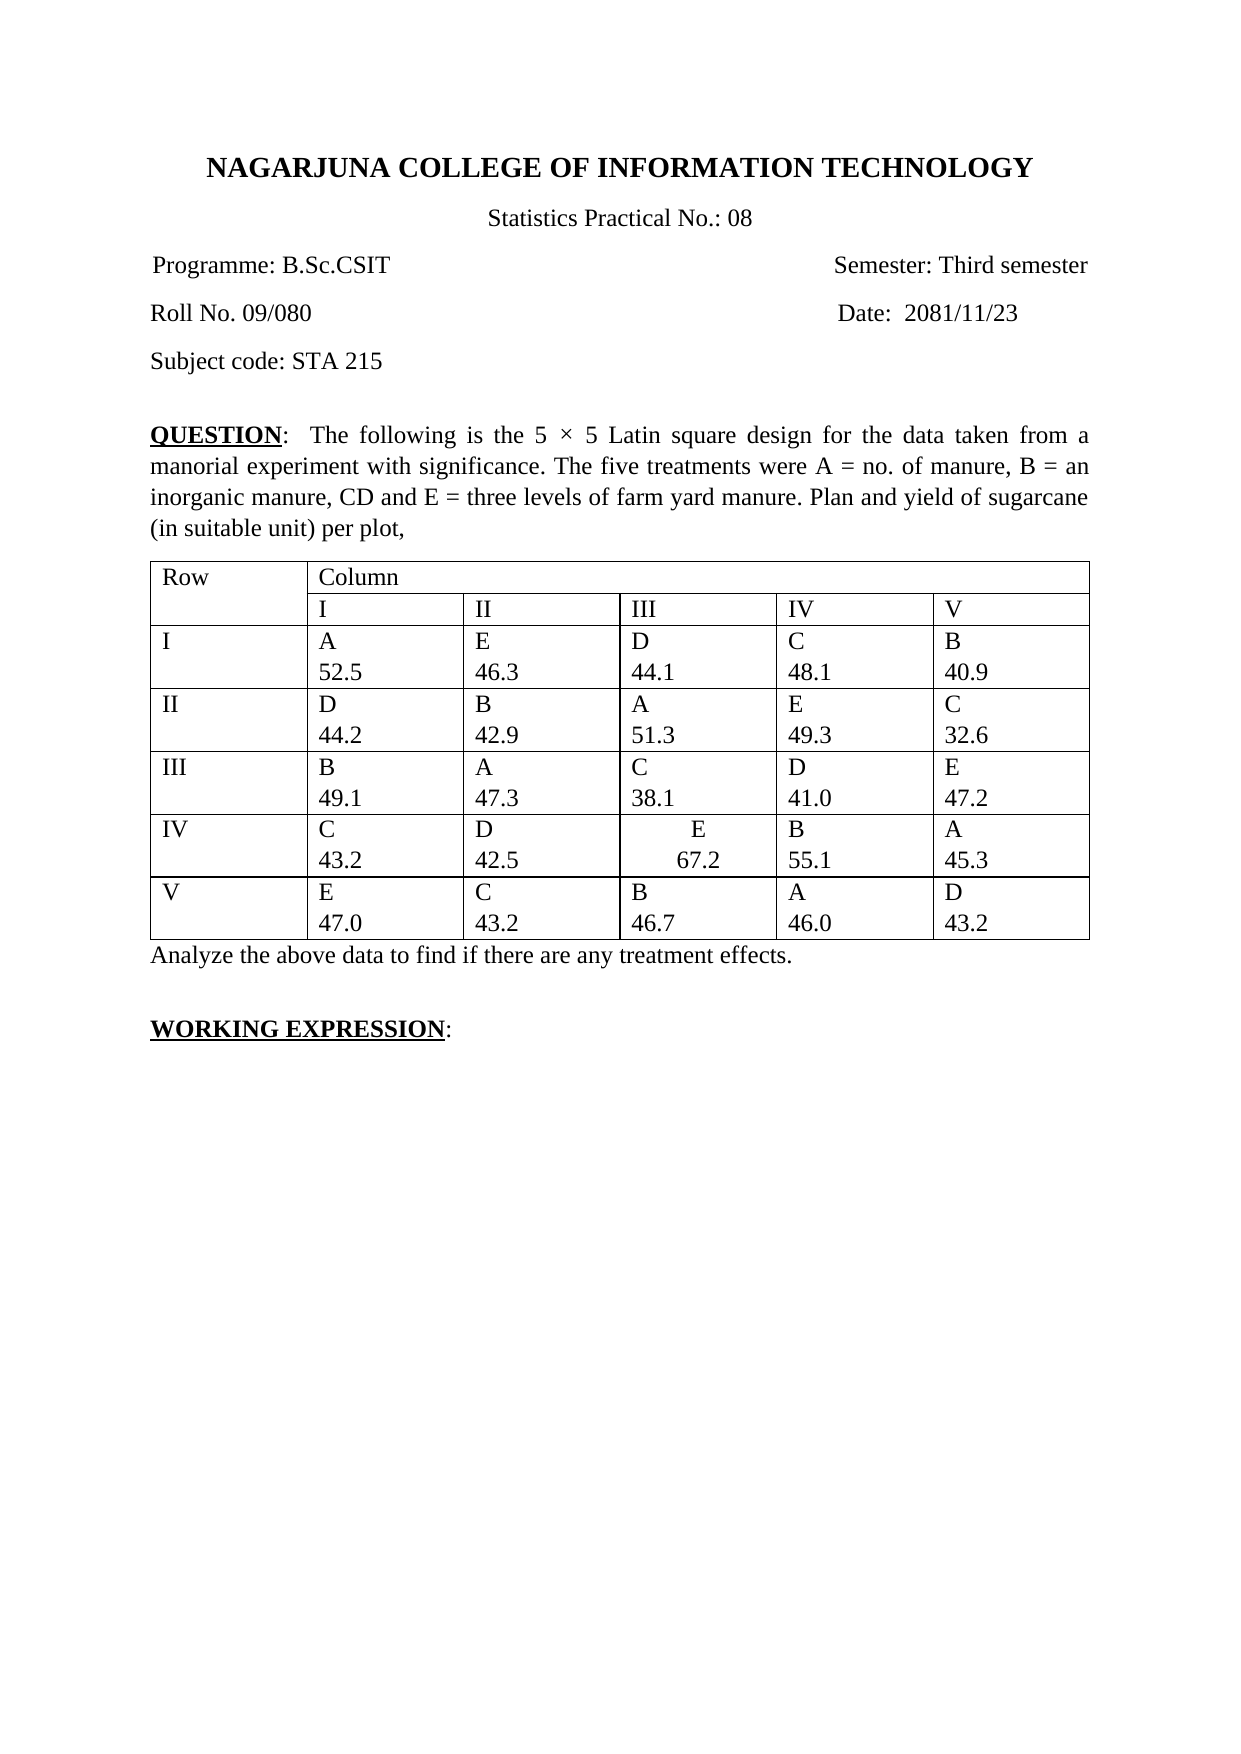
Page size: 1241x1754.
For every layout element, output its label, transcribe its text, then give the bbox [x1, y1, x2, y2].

text WORKING EXPRESSION: [150, 1014, 1090, 1043]
text NAGARJUNA COLLEGE OF INFORMATION TECHNOLOGY [150, 150, 1090, 183]
table_cell D 41.0 [777, 752, 933, 813]
table_cell A 46.0 [777, 878, 933, 939]
table_cell A 51.3 [621, 689, 776, 751]
table_cell E 47.0 [308, 878, 463, 939]
table_cell E 46.3 [464, 626, 619, 688]
text Programme: B.Sc.CSIT Semester: Third semester [150, 251, 1090, 279]
table_cell D 44.2 [308, 689, 463, 751]
table_cell III [151, 752, 307, 813]
table_cell B 46.7 [621, 878, 776, 939]
table_cell B 42.9 [464, 689, 619, 751]
table_cell IV [777, 594, 933, 625]
table_cell V [151, 878, 307, 939]
table_cell II [464, 594, 619, 625]
table_cell V [934, 594, 1089, 625]
text Subject code: STA 215 [150, 346, 1090, 375]
table_cell I [151, 626, 307, 688]
table_cell III [621, 594, 776, 625]
table_cell D 43.2 [934, 878, 1089, 939]
table_cell I [308, 594, 463, 625]
table_cell D 42.5 [464, 815, 619, 876]
text Analyze the above data to find if there are any treatment effects. [150, 940, 1090, 969]
table_cell II [151, 689, 307, 751]
table_cell C 38.1 [621, 752, 776, 813]
table_cell D 44.1 [621, 626, 776, 688]
table_cell E 67.2 [621, 815, 776, 876]
table_cell C 32.6 [934, 689, 1089, 751]
table_cell A 45.3 [934, 815, 1089, 876]
table_header Column [308, 562, 1089, 593]
table_cell C 43.2 [464, 878, 619, 939]
table_cell A 47.3 [464, 752, 619, 813]
text Statistics Practical No.: 08 [150, 203, 1090, 232]
text Roll No. 09/080 Date: 2081/11/23 [150, 298, 1090, 327]
table_header Row [151, 562, 307, 625]
text QUESTION: The following is the 5 5 Latin square design for the data taken from a manorial experiment with significance. The five treatments were A = no. of manure, B = an inorganic manure, CD and E = three levels of farm yard manure. Plan and yield of sugarcane (in suitable unit) per plot, [150, 420, 1090, 542]
table_cell E 47.2 [934, 752, 1089, 813]
table_cell IV [151, 815, 307, 876]
table_cell C 43.2 [308, 815, 463, 876]
table_cell B 40.9 [934, 626, 1089, 688]
table_cell C 48.1 [777, 626, 933, 688]
table_cell E 49.3 [777, 689, 933, 751]
table_cell B 49.1 [308, 752, 463, 813]
table_cell A 52.5 [308, 626, 463, 688]
table_cell B 55.1 [777, 815, 933, 876]
